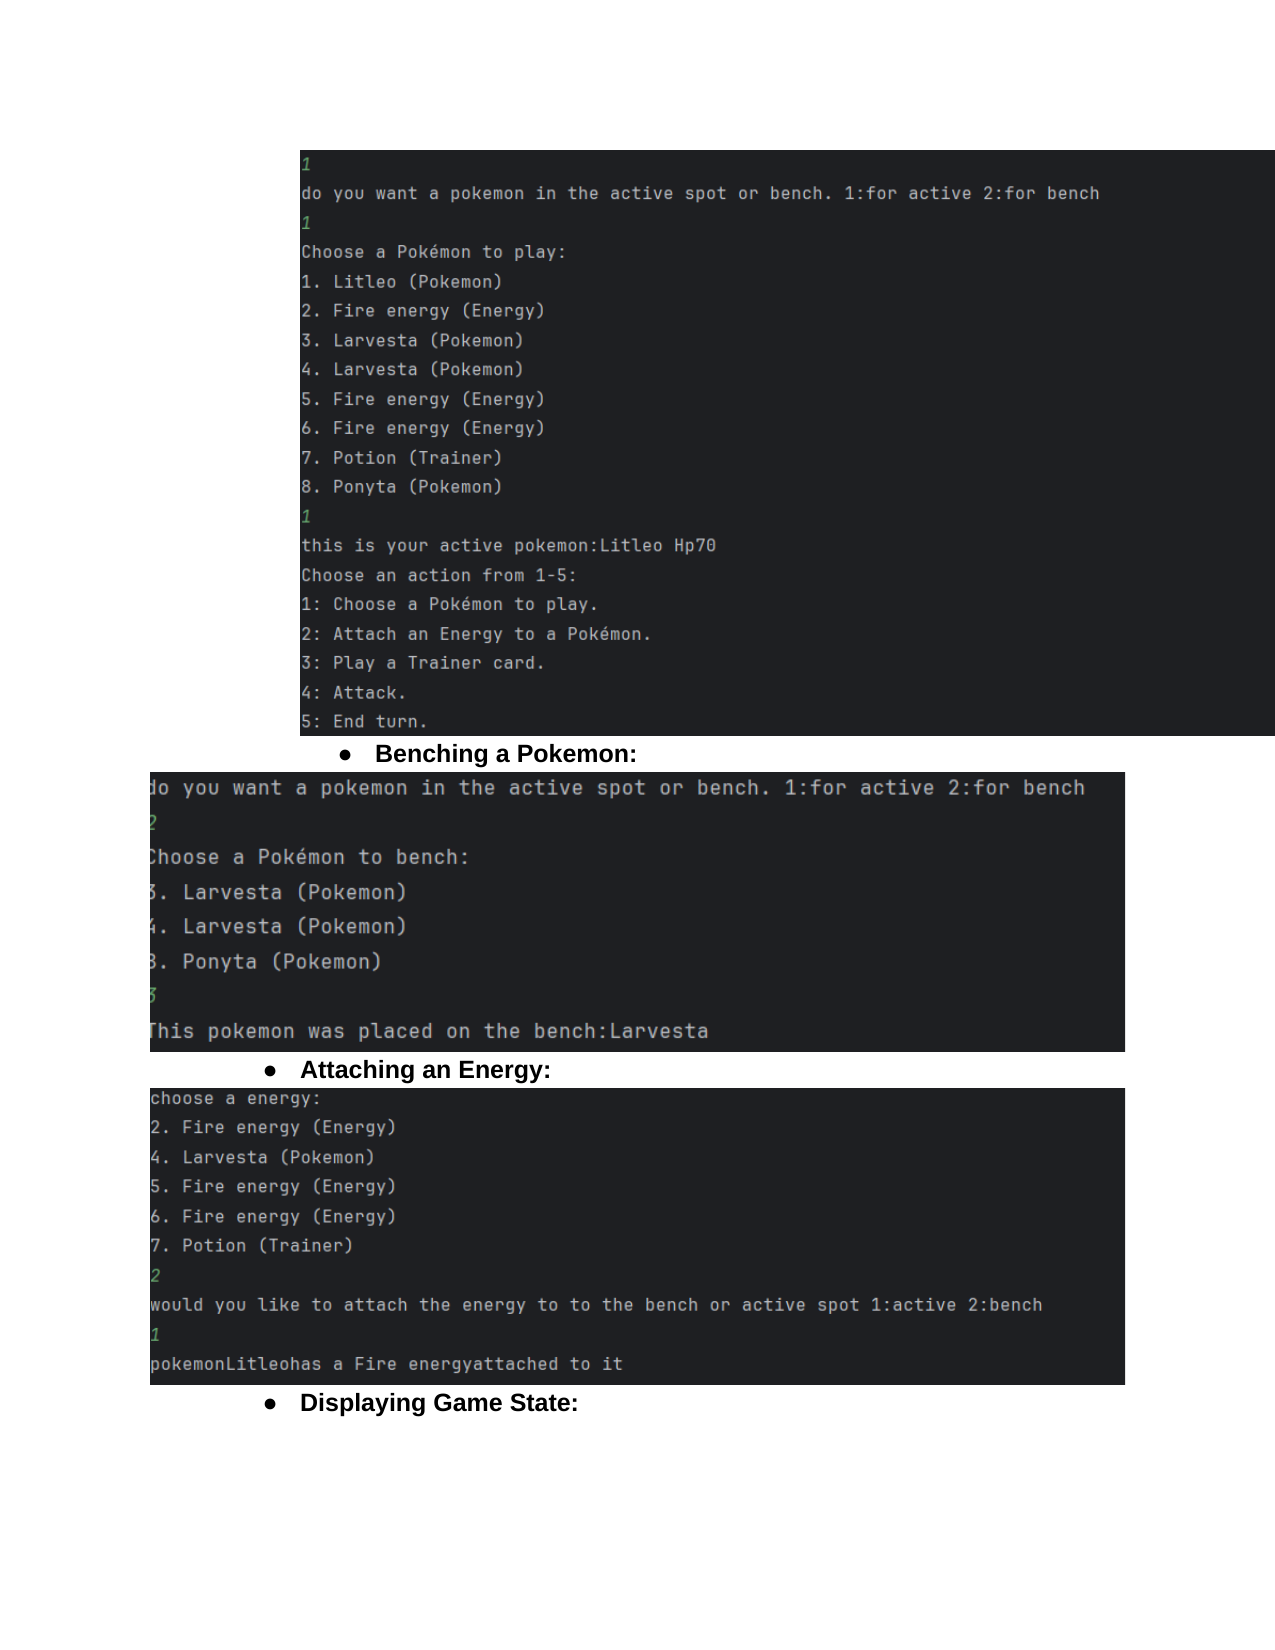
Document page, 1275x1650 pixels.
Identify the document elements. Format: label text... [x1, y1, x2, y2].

list Benching a Pokemon: [337, 739, 1125, 768]
picture [300, 150, 1275, 736]
picture [150, 772, 1125, 1052]
picture [150, 1088, 1125, 1385]
list Attaching an Energy: [262, 1055, 1125, 1084]
list Displaying Game State: [262, 1388, 1125, 1417]
